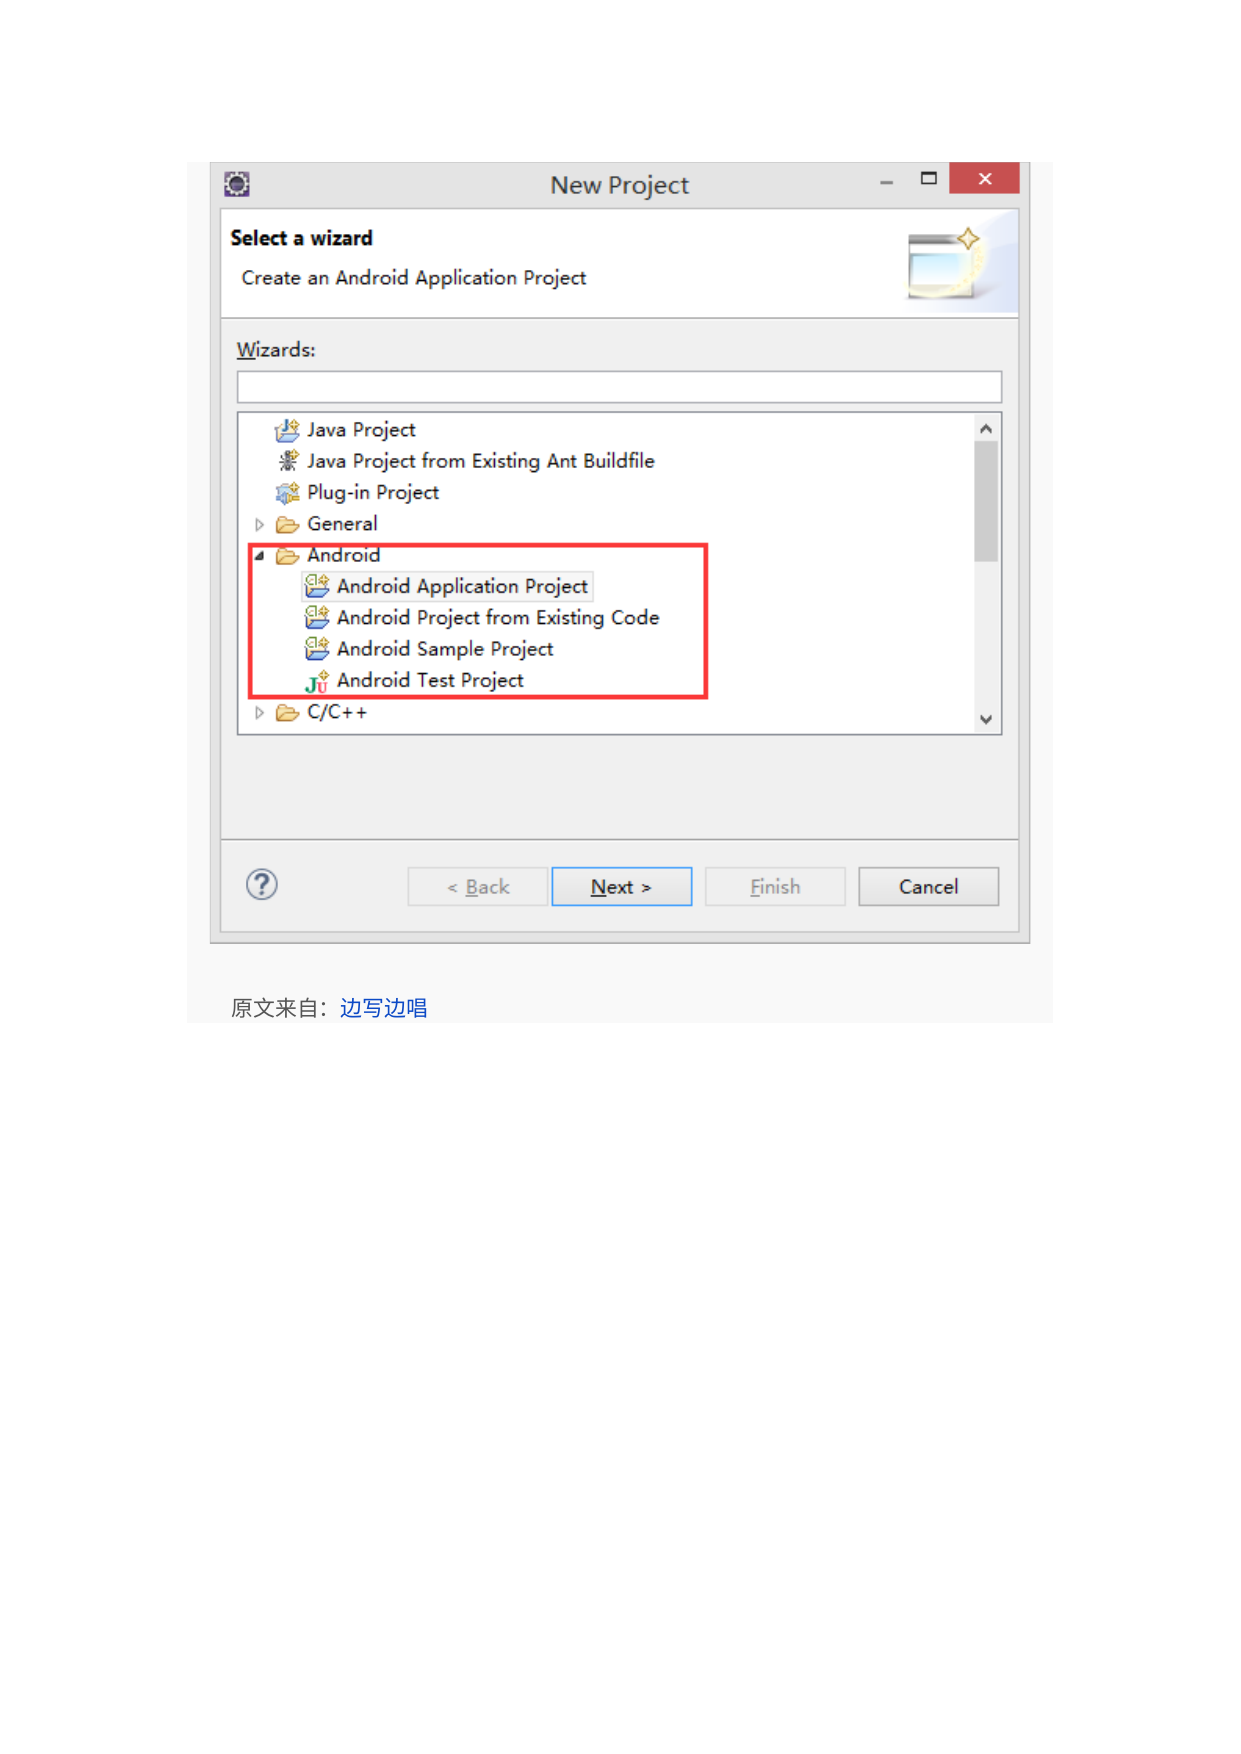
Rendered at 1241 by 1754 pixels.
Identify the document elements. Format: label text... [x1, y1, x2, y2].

text 原文来自：边写边唱 [187, 990, 1053, 1023]
picture [209, 162, 1031, 944]
